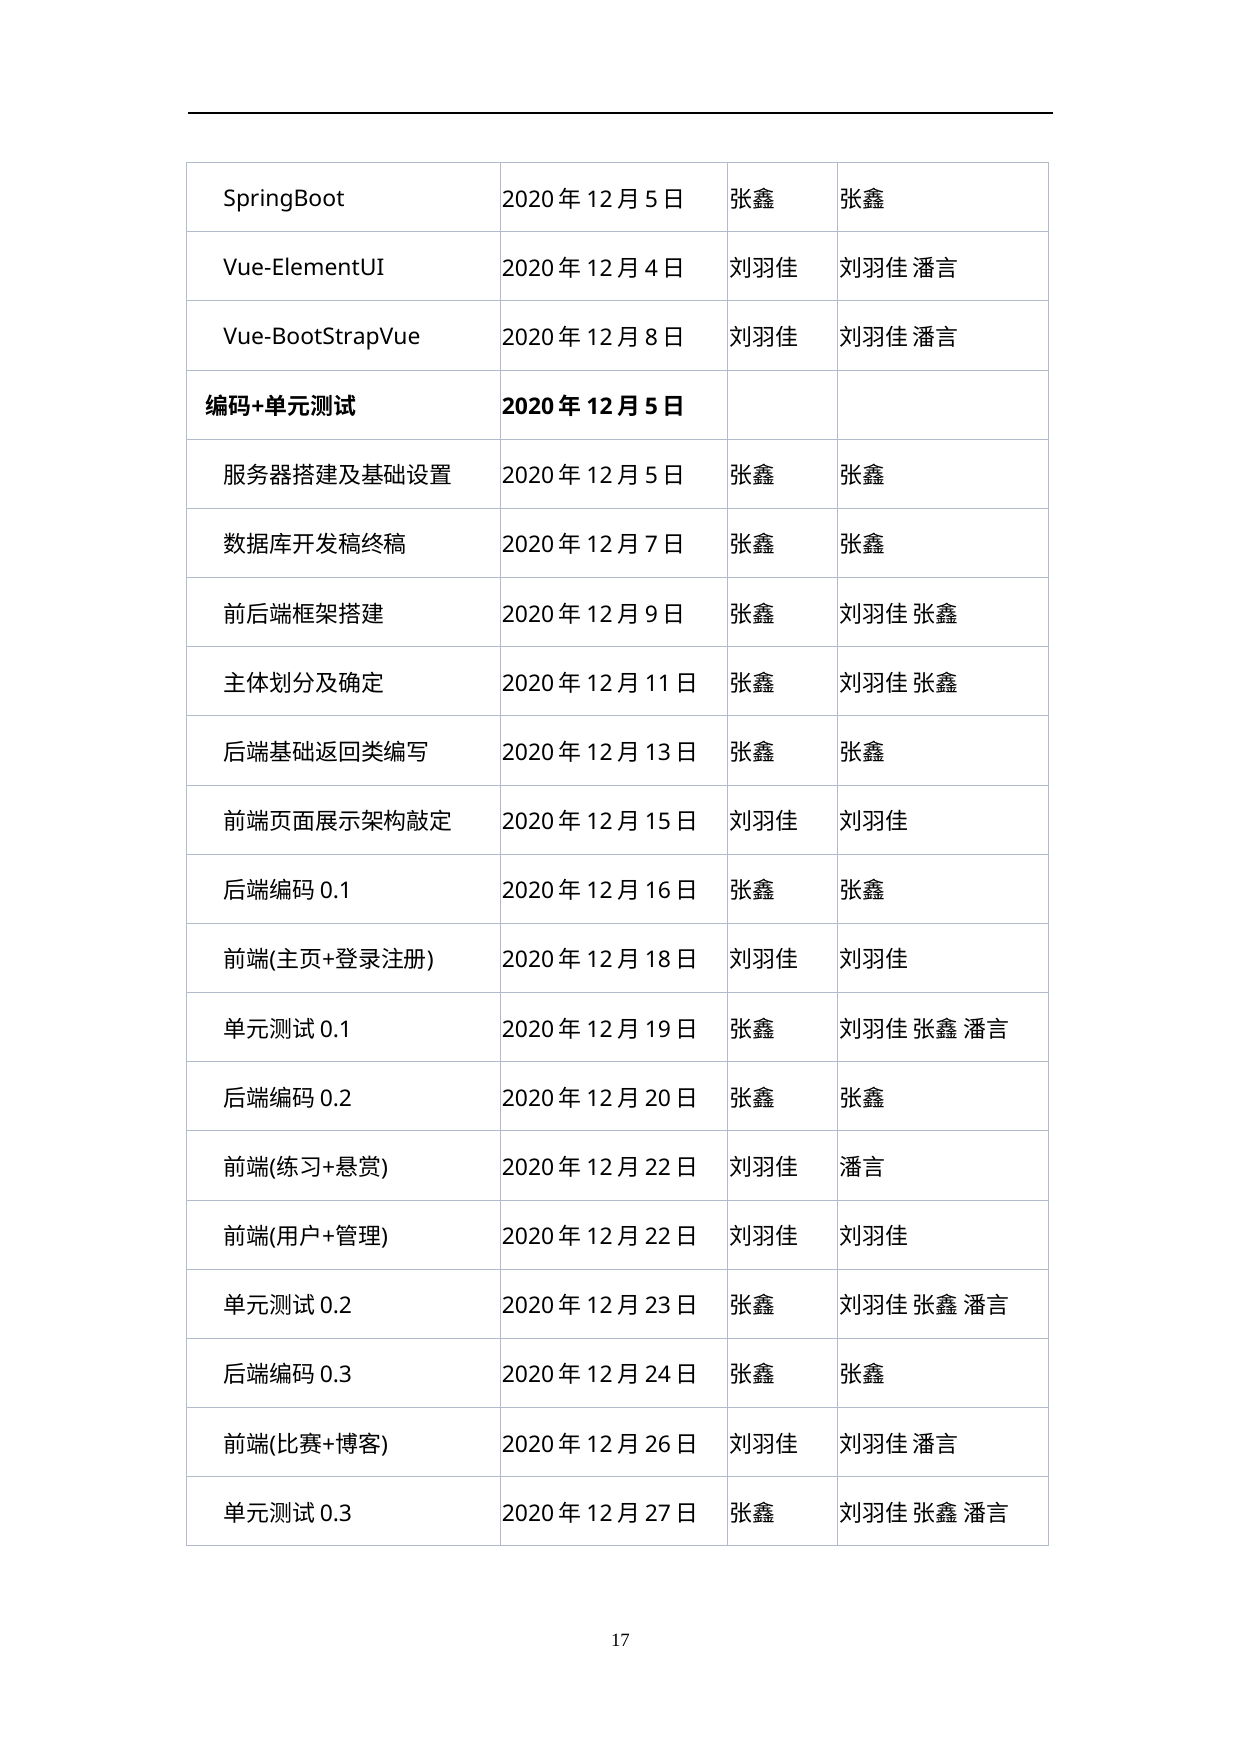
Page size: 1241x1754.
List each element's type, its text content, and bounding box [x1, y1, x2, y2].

table_cell [728, 371, 837, 439]
table_cell [838, 371, 1048, 439]
table_cell SpringBoot [187, 163, 500, 231]
table_cell Vue-ElementUI [187, 232, 500, 300]
table_cell Vue-BootStrapVue [187, 301, 500, 369]
